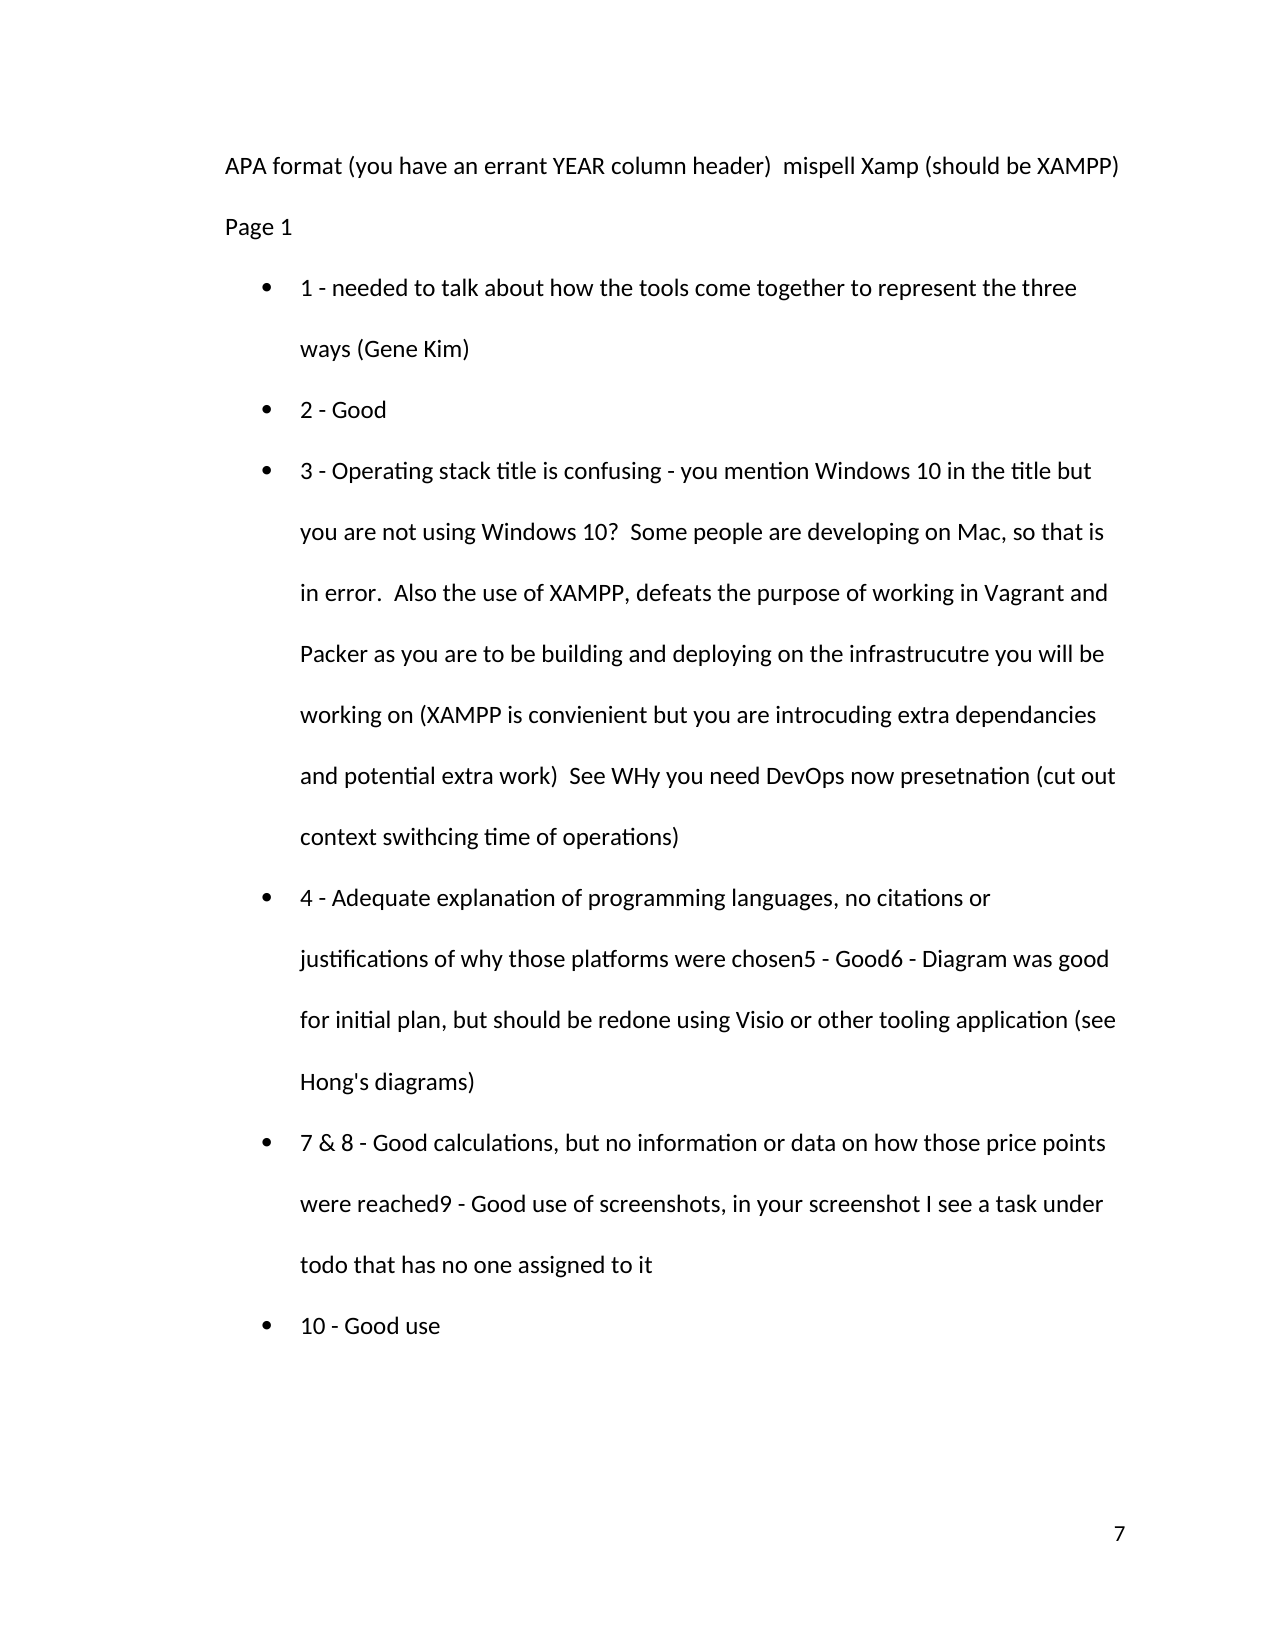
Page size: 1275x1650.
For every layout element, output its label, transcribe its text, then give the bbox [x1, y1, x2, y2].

list 10 - Good use [262, 1310, 1125, 1340]
text APA format (you have an errant YEAR column header) mispell Xamp (should be XAMPP) Page 1 [225, 150, 1125, 242]
list 2 - Good [262, 394, 1125, 425]
list 3 - Operating stack title is confusing - you mention Windows 10 in the title but you are not using Windows 10? Some people are developing on Mac, so that is in error. Also the use of XAMPP, defeats the purpose of working in Vagrant and Packer as you are to be building and deploying on the infrastrucutre you will be working on (XAMPP is convienient but you are introcuding extra dependancies and potential extra work) See WHy you need DevOps now presetnation (cut out context swithcing time of operations) [262, 455, 1125, 852]
list 4 - Adequate explanation of programming languages, no citations or justifications of why those platforms were chosen5 - Good6 - Diagram was good for initial plan, but should be redone using Visio or other tooling application (see Hong's diagrams) [262, 882, 1125, 1096]
list 1 - needed to talk about how the tools come together to represent the three ways (Gene Kim) [262, 272, 1125, 364]
list 7 & 8 - Good calculations, but no information or data on how those price points were reached9 - Good use of screenshots, in your screenshot I see a task under todo that has no one assigned to it [262, 1127, 1125, 1279]
